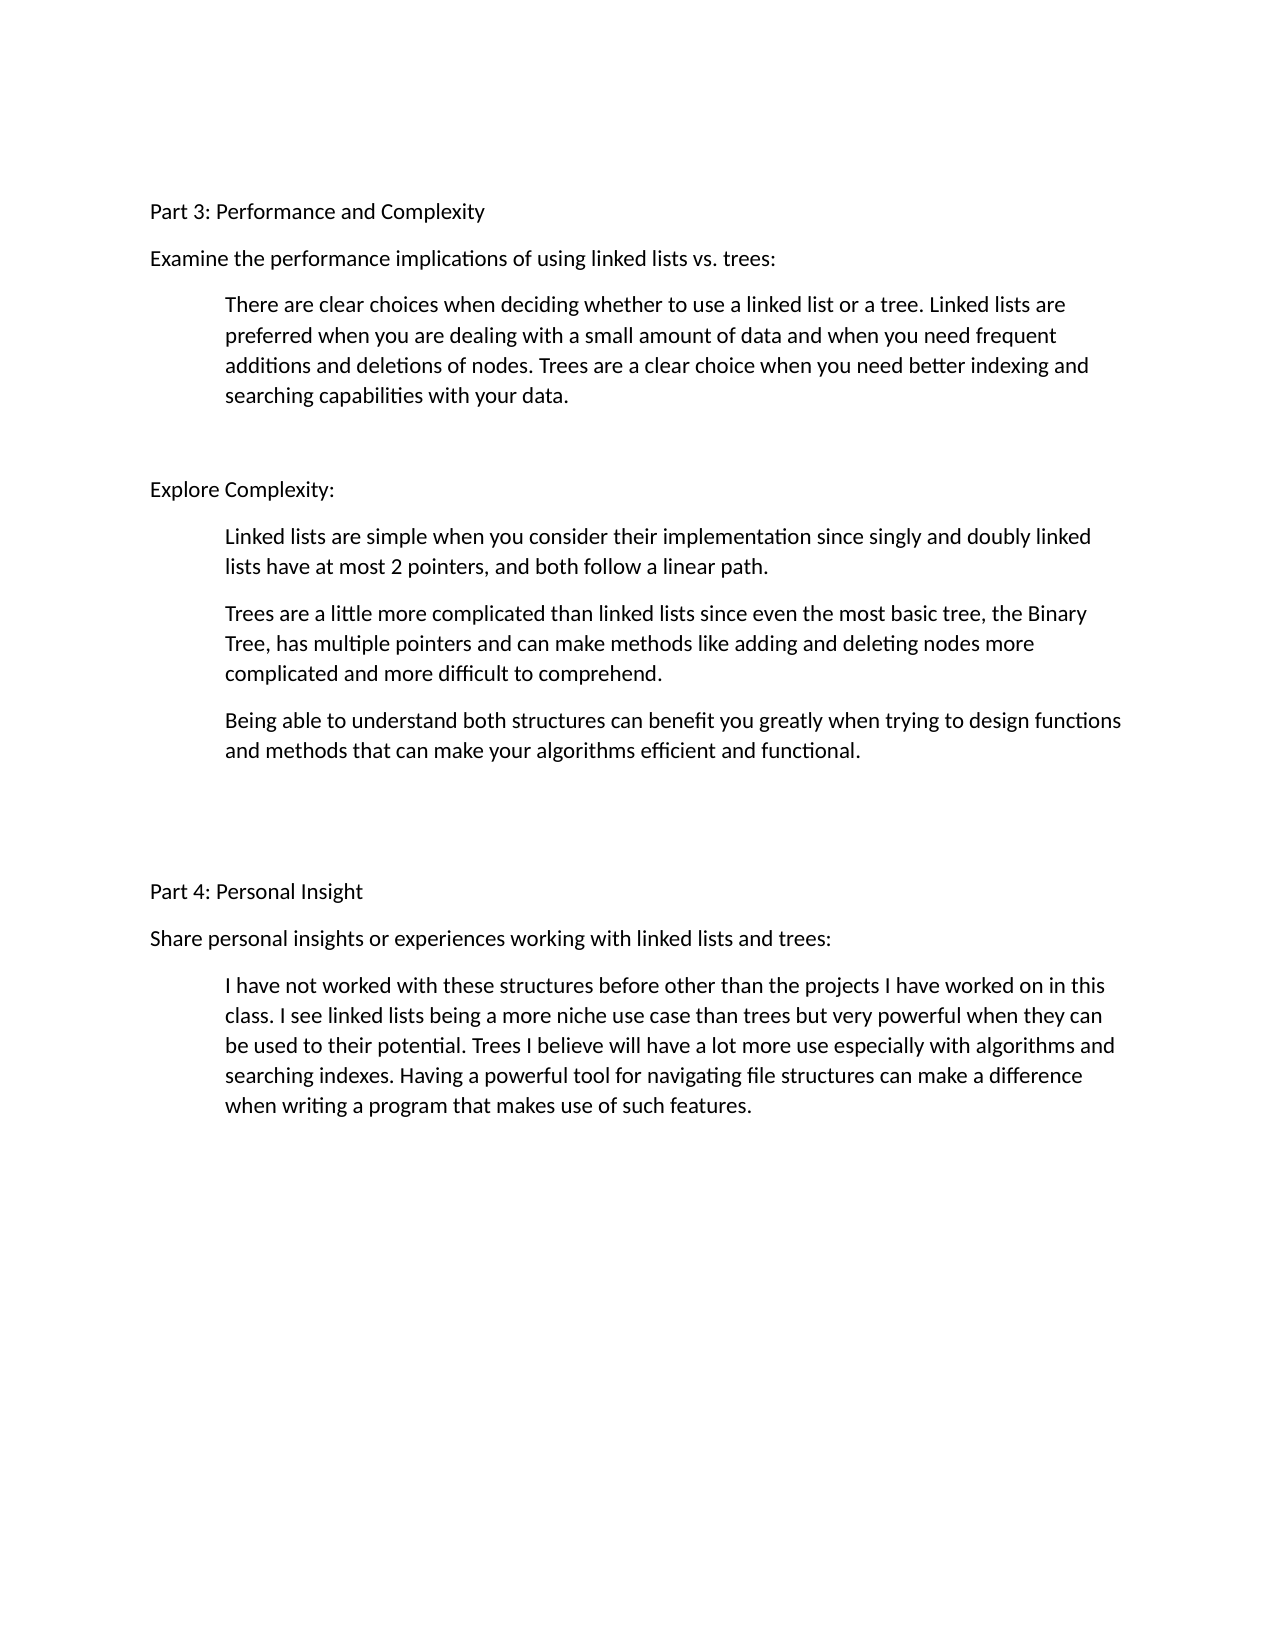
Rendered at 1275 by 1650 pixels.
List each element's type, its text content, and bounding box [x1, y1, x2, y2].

text Part 3: Performance and Complexity [150, 197, 1125, 225]
text Share personal insights or experiences working with linked lists and trees: [150, 924, 1125, 952]
text Examine the performance implications of using linked lists vs. trees: [150, 244, 1125, 272]
text Explore Complexity: [150, 475, 1125, 503]
text Trees are a little more complicated than linked lists since even the most basic tree, the Binary Tree, has multiple pointers and can make methods like adding and deleting nodes more complicated and more difficult to comprehend. [225, 599, 1125, 687]
text I have not worked with these structures before other than the projects I have worked on in this class. I see linked lists being a more niche use case than trees but very powerful when they can be used to their potential. Trees I believe will have a lot more use especially with algorithms and searching indexes. Having a powerful tool for navigating file structures can make a difference when writing a program that makes use of such features. [225, 971, 1125, 1120]
text There are clear choices when deciding whether to use a linked list or a tree. Linked lists are preferred when you are dealing with a small amount of data and when you need frequent additions and deletions of nodes. Trees are a clear choice when you need better indexing and searching capabilities with your data. [225, 291, 1125, 409]
text Being able to understand both structures can benefit you greatly when trying to design functions and methods that can make your algorithms efficient and functional. [225, 706, 1125, 764]
text Part 4: Personal Insight [150, 877, 1125, 905]
text Linked lists are simple when you consider their implementation since singly and doubly linked lists have at most 2 pointers, and both follow a linear path. [225, 522, 1125, 580]
